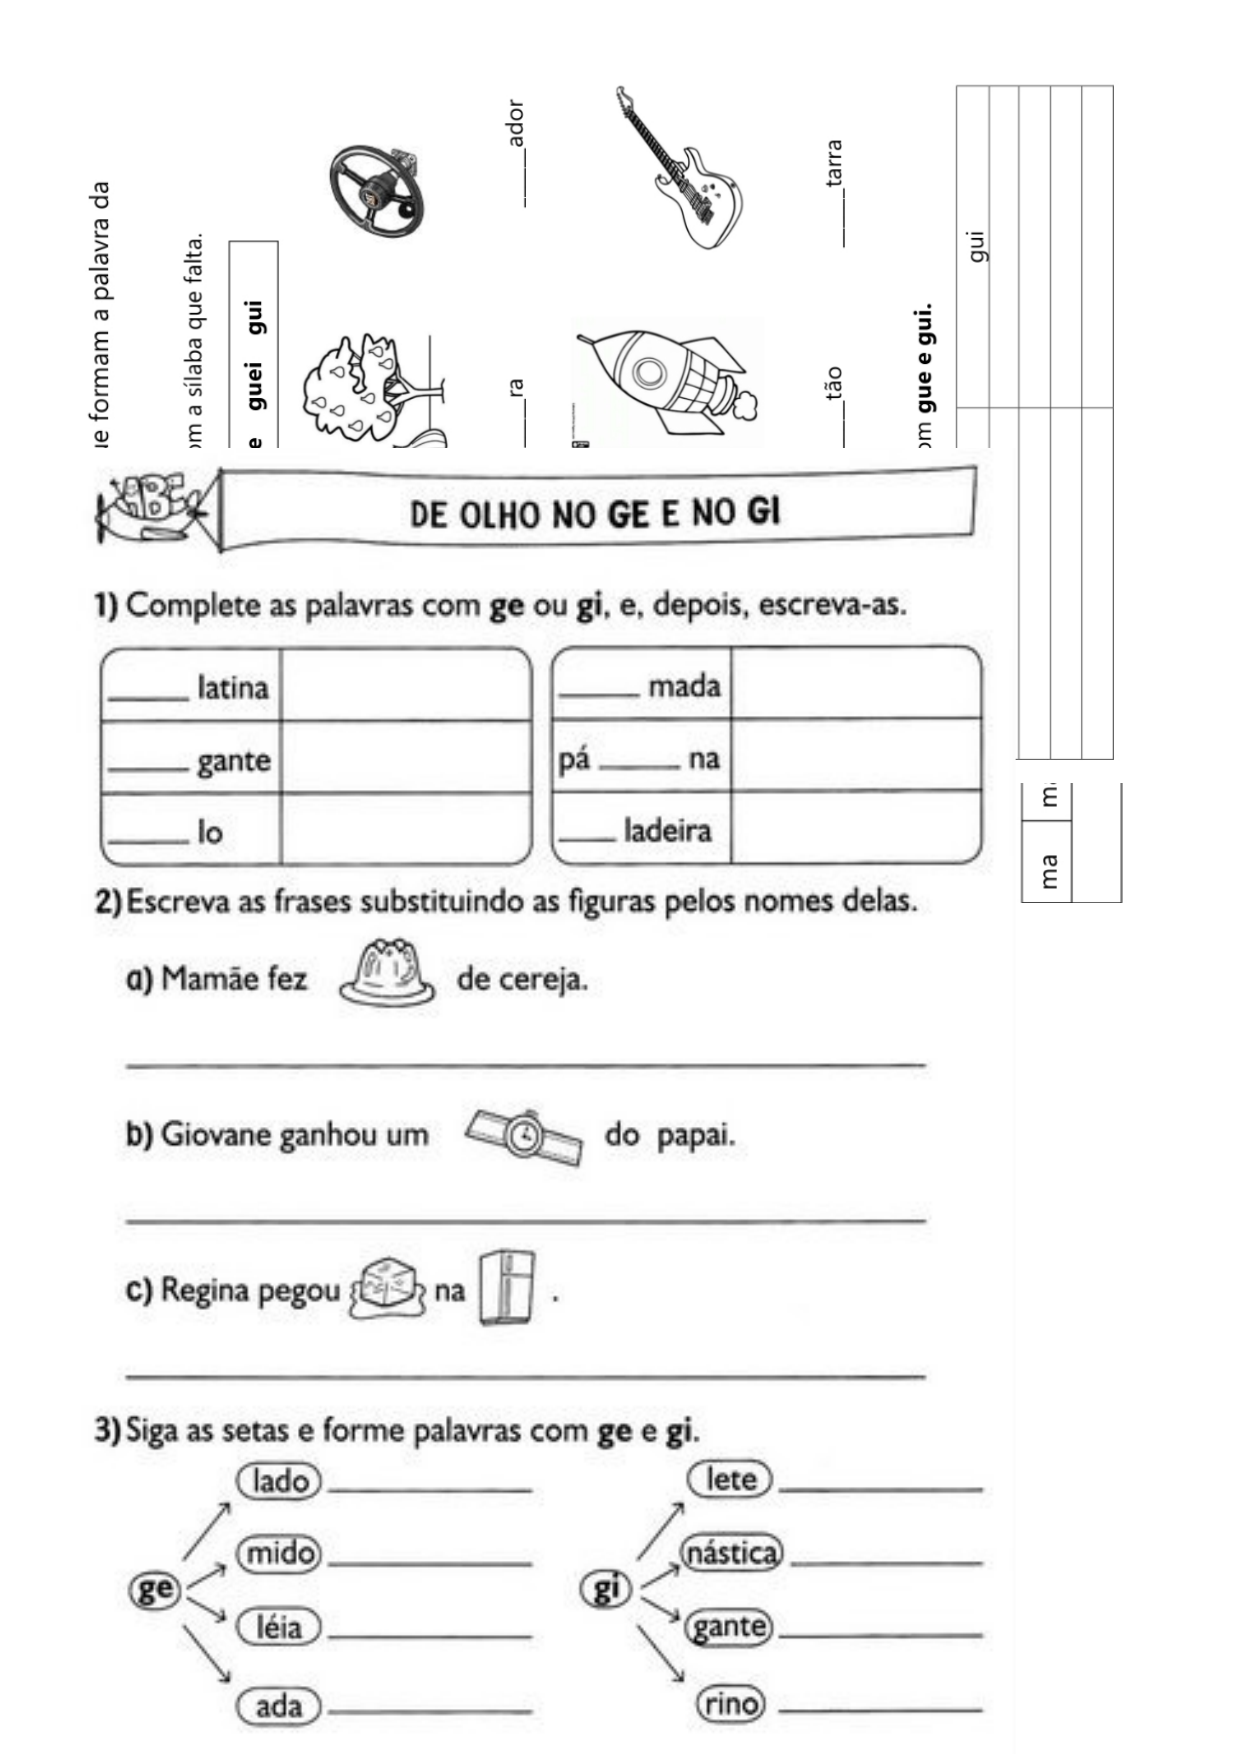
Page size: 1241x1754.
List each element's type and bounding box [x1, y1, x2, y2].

picture [74, 75, 1142, 1749]
